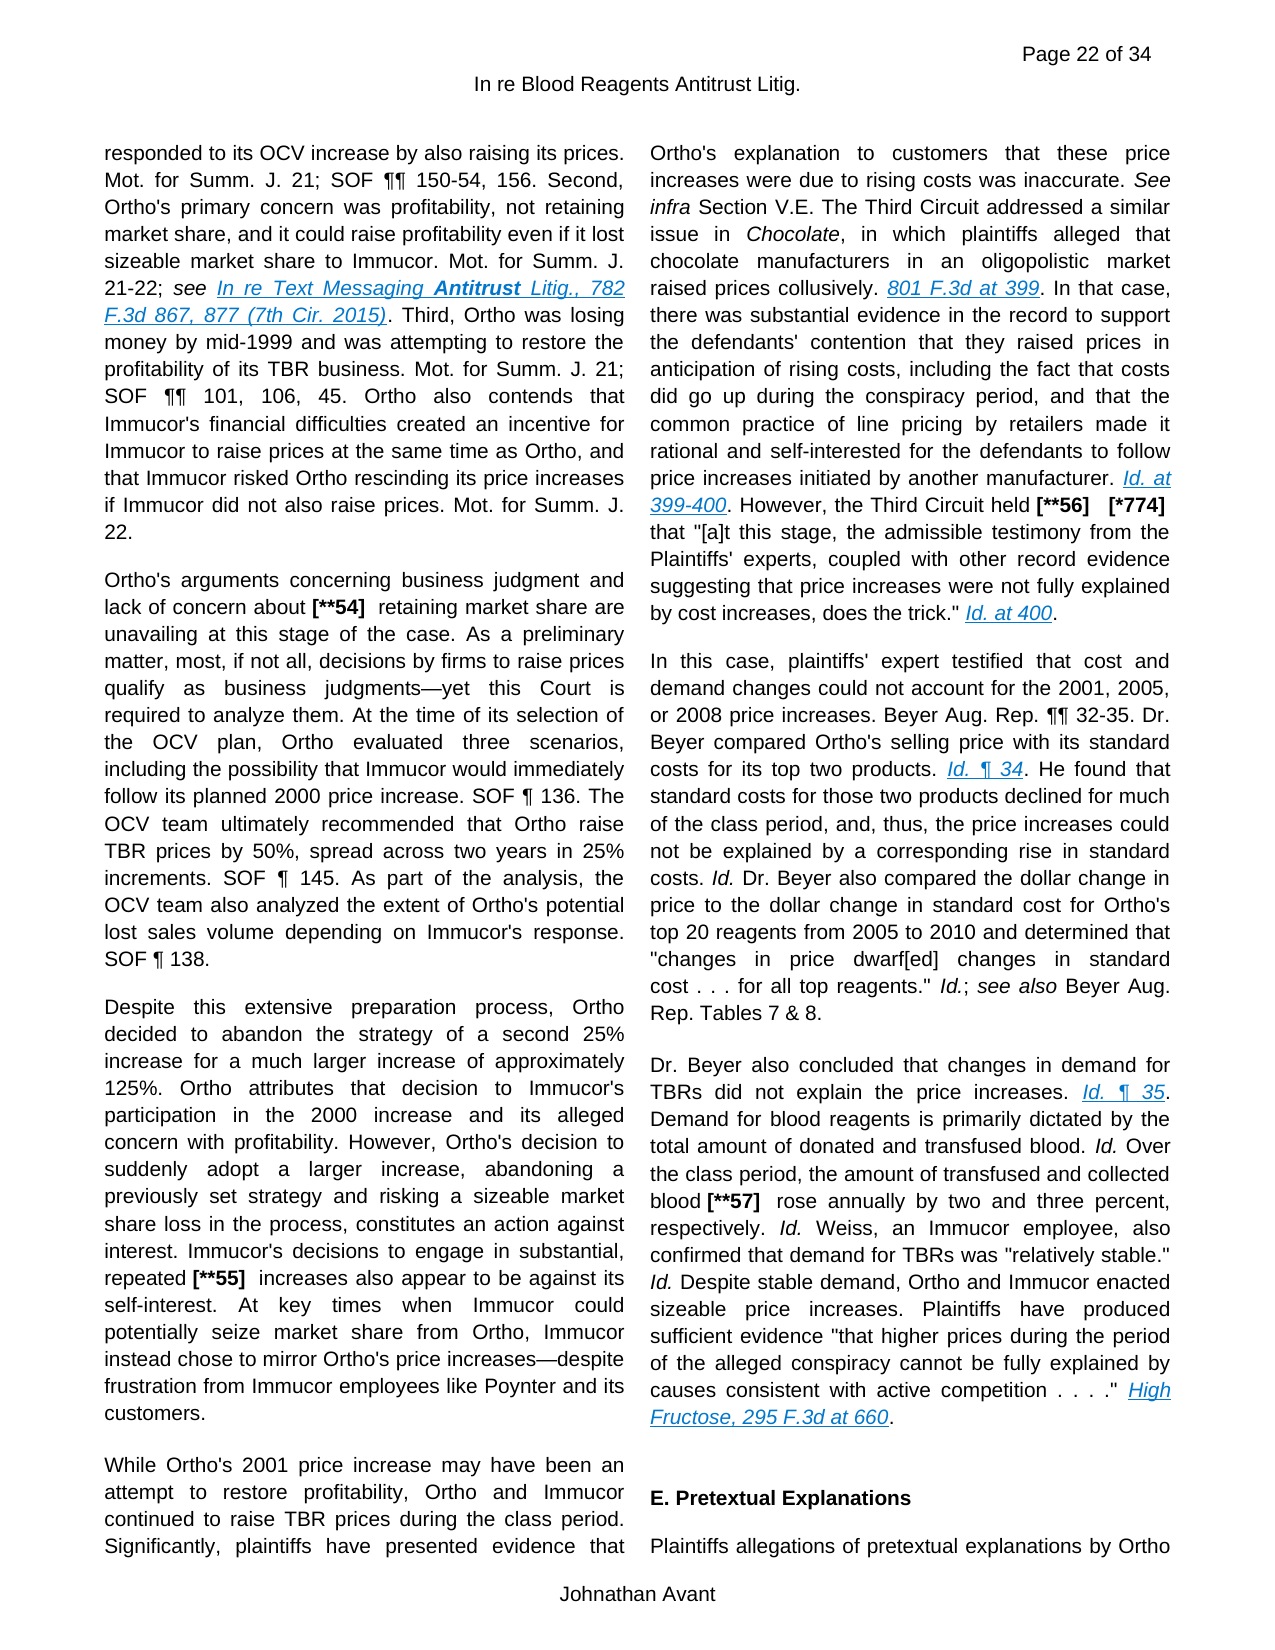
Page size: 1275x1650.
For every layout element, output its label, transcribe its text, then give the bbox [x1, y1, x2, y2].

text Ortho's arguments concerning business judgment and lack of concern about [**54] retaining market share are unavailing at this stage of the case. As a preliminary matter, most, if not all, decisions by firms to raise prices qualify as business judgments—yet this Court is required to analyze them. At the time of its selection of the OCV plan, Ortho evaluated three scenarios, including the possibility that Immucor would immediately follow its planned 2000 price increase. SOF ¶ 136. The OCV team ultimately recommended that Ortho raise TBR prices by 50%, spread across two years in 25% increments. SOF ¶ 145. As part of the analysis, the OCV team also analyzed the extent of Ortho's potential lost sales volume depending on Immucor's response. SOF ¶ 138. [104, 564, 625, 971]
text While Ortho's 2001 price increase may have been an attempt to restore profitability, Ortho and Immucor continued to raise TBR prices during the class period. Significantly, plaintiffs have presented evidence that Ortho's explanation to customers that these price increases were due to rising costs was inaccurate. See infra Section V.E. The Third Circuit addressed a similar issue in Chocolate, in which plaintiffs alleged that chocolate manufacturers in an oligopolistic market raised prices collusively. 801 F.3d at 399. In that case, there was substantial evidence in the record to support the defendants' contention that they raised prices in anticipation of rising costs, including the fact that costs did go up during the conspiracy period, and that the common practice of line pricing by retailers made it rational and self-interested for the defendants to follow price increases initiated by another manufacturer. Id. at 399-400. However, the Third Circuit held [**56] [*774] that "[a]t this stage, the admissible testimony from the Plaintiffs' experts, coupled with other record evidence suggesting that price increases were not fully explained by cost increases, does the trick." Id. at 400. [650, 137, 1171, 625]
text E. Pretextual Explanations [650, 1454, 1171, 1510]
text Despite this extensive preparation process, Ortho decided to abandon the strategy of a second 25% increase for a much larger increase of approximately 125%. Ortho attributes that decision to Immucor's participation in the 2000 increase and its alleged concern with profitability. However, Ortho's decision to suddenly adopt a larger increase, abandoning a previously set strategy and risking a sizeable market share loss in the process, constitutes an action against interest. Immucor's decisions to engage in substantial, repeated [**55] increases also appear to be against its self-interest. At key times when Immucor could potentially seize market share from Ortho, Immucor instead chose to mirror Ortho's price increases—despite frustration from Immucor employees like Poynter and its customers. [104, 992, 625, 1425]
text In this case, plaintiffs' expert testified that cost and demand changes could not account for the 2001, 2005, or 2008 price increases. Beyer Aug. Rep. ¶¶ 32-35. Dr. Beyer compared Ortho's selling price with its standard costs for its top two products. Id. ¶ 34. He found that standard costs for those two products declined for much of the class period, and, thus, the price increases could not be explained by a corresponding rise in standard costs. Id. Dr. Beyer also compared the dollar change in price to the dollar change in standard cost for Ortho's top 20 reagents from 2005 to 2010 and determined that "changes in price dwarf[ed] changes in standard cost . . . for all top reagents." Id.; see also Beyer Aug. Rep. Tables 7 & 8. [650, 646, 1171, 1025]
text Dr. Beyer also concluded that changes in demand for TBRs did not explain the price increases. Id. ¶ 35. Demand for blood reagents is primarily dictated by the total amount of donated and transfused blood. Id. Over the class period, the amount of transfused and collected blood [**57] rose annually by two and three percent, respectively. Id. Weiss, an Immucor employee, also confirmed that demand for TBRs was "relatively stable." Id. Despite stable demand, Ortho and Immucor enacted sizeable price increases. Plaintiffs have produced sufficient evidence "that higher prices during the period of the alleged conspiracy cannot be fully explained by causes consistent with active competition . . . ." High Fructose, 295 F.3d at 660. [650, 1050, 1171, 1429]
